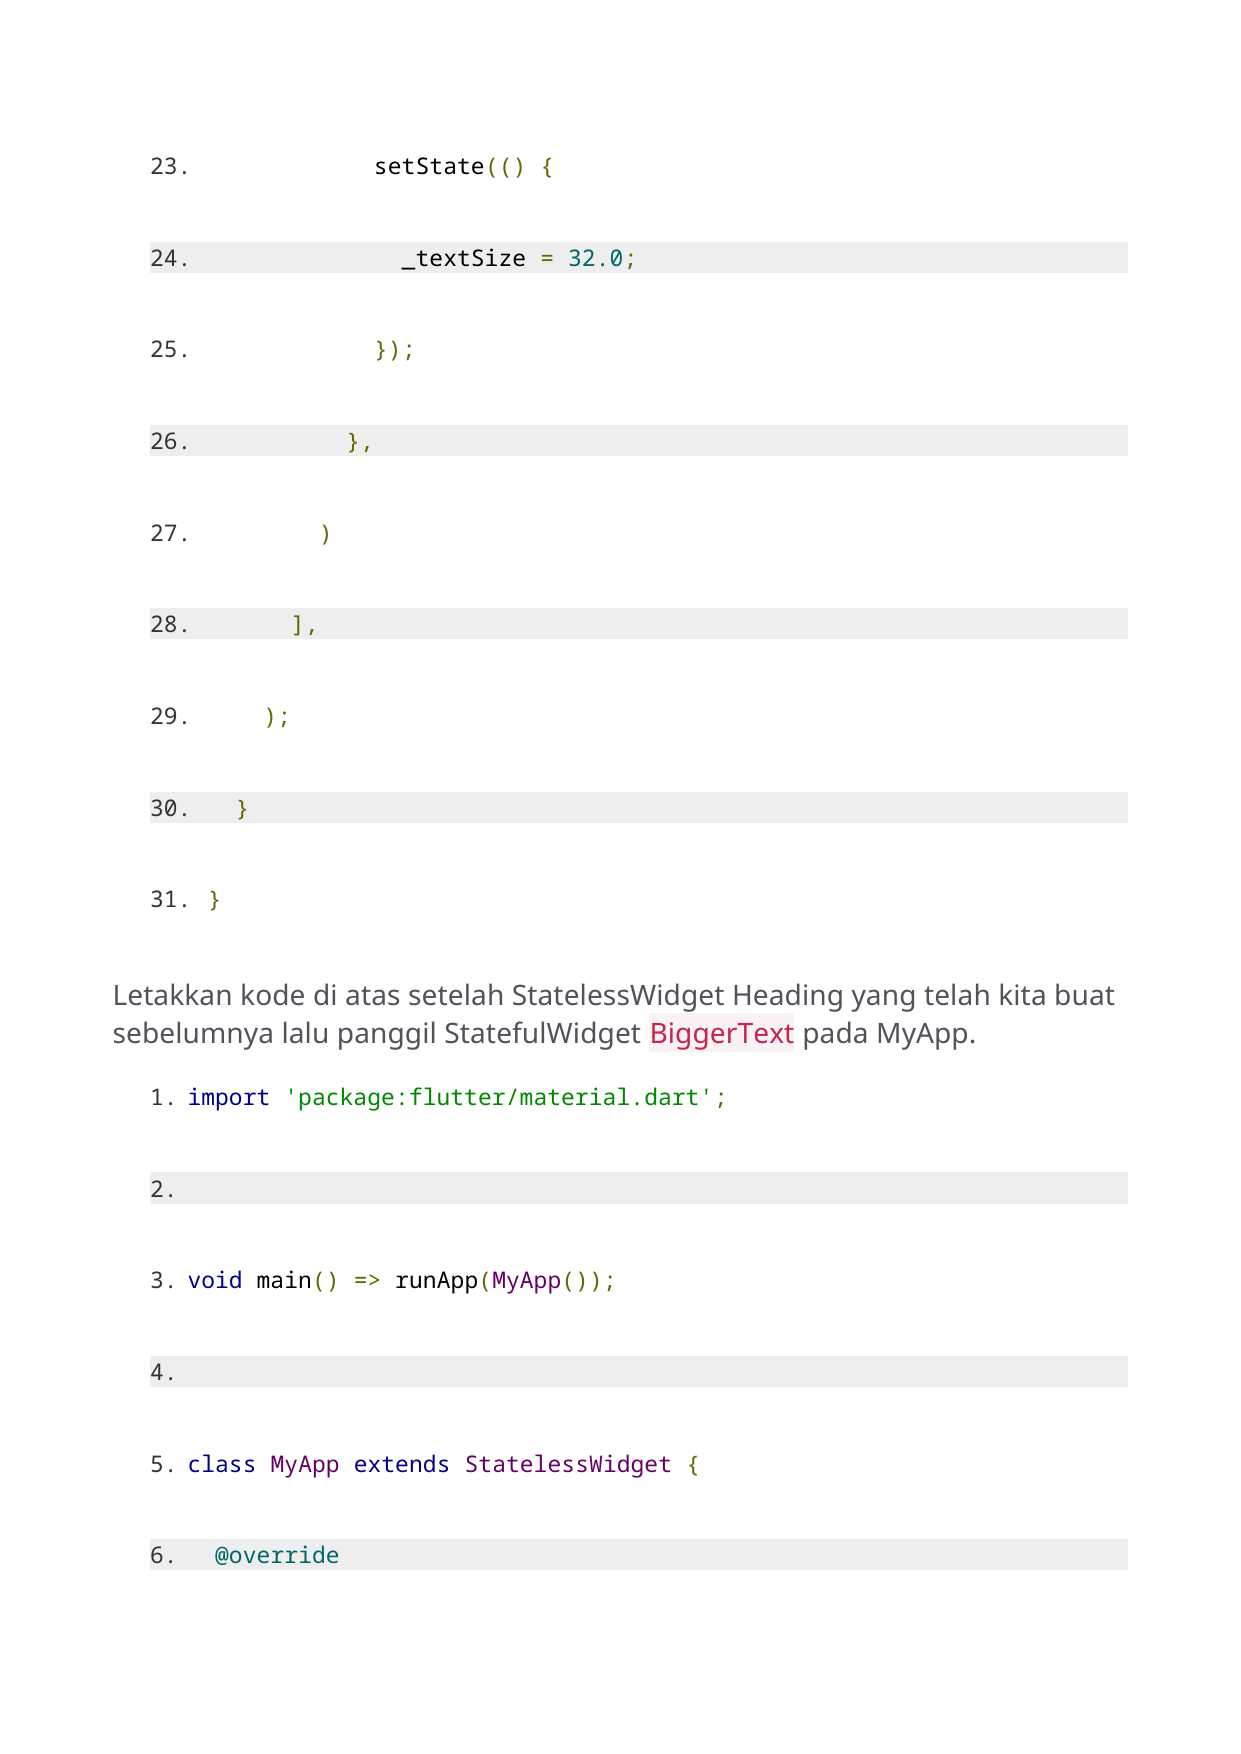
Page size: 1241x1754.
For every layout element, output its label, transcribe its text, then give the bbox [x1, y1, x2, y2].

list _textSize = 32.0; [150, 242, 1128, 273]
list import 'package:flutter/material.dart'; [150, 1081, 1128, 1112]
list ); [150, 700, 1128, 731]
list void main() => runApp(MyApp()); [150, 1264, 1128, 1295]
list @override [150, 1539, 1128, 1570]
list ) [150, 517, 1128, 548]
list class MyApp extends StatelessWidget { [150, 1447, 1128, 1479]
list } [150, 792, 1128, 823]
list } [150, 883, 1128, 914]
list }); [150, 333, 1128, 364]
list setState(() { [150, 150, 1128, 181]
text Letakkan kode di atas setelah StatelessWidget Heading yang telah kita buat sebelumnya lalu panggil StatefulWidget BiggerText pada MyApp. [112, 975, 1128, 1052]
list ], [150, 608, 1128, 639]
list }, [150, 425, 1128, 456]
